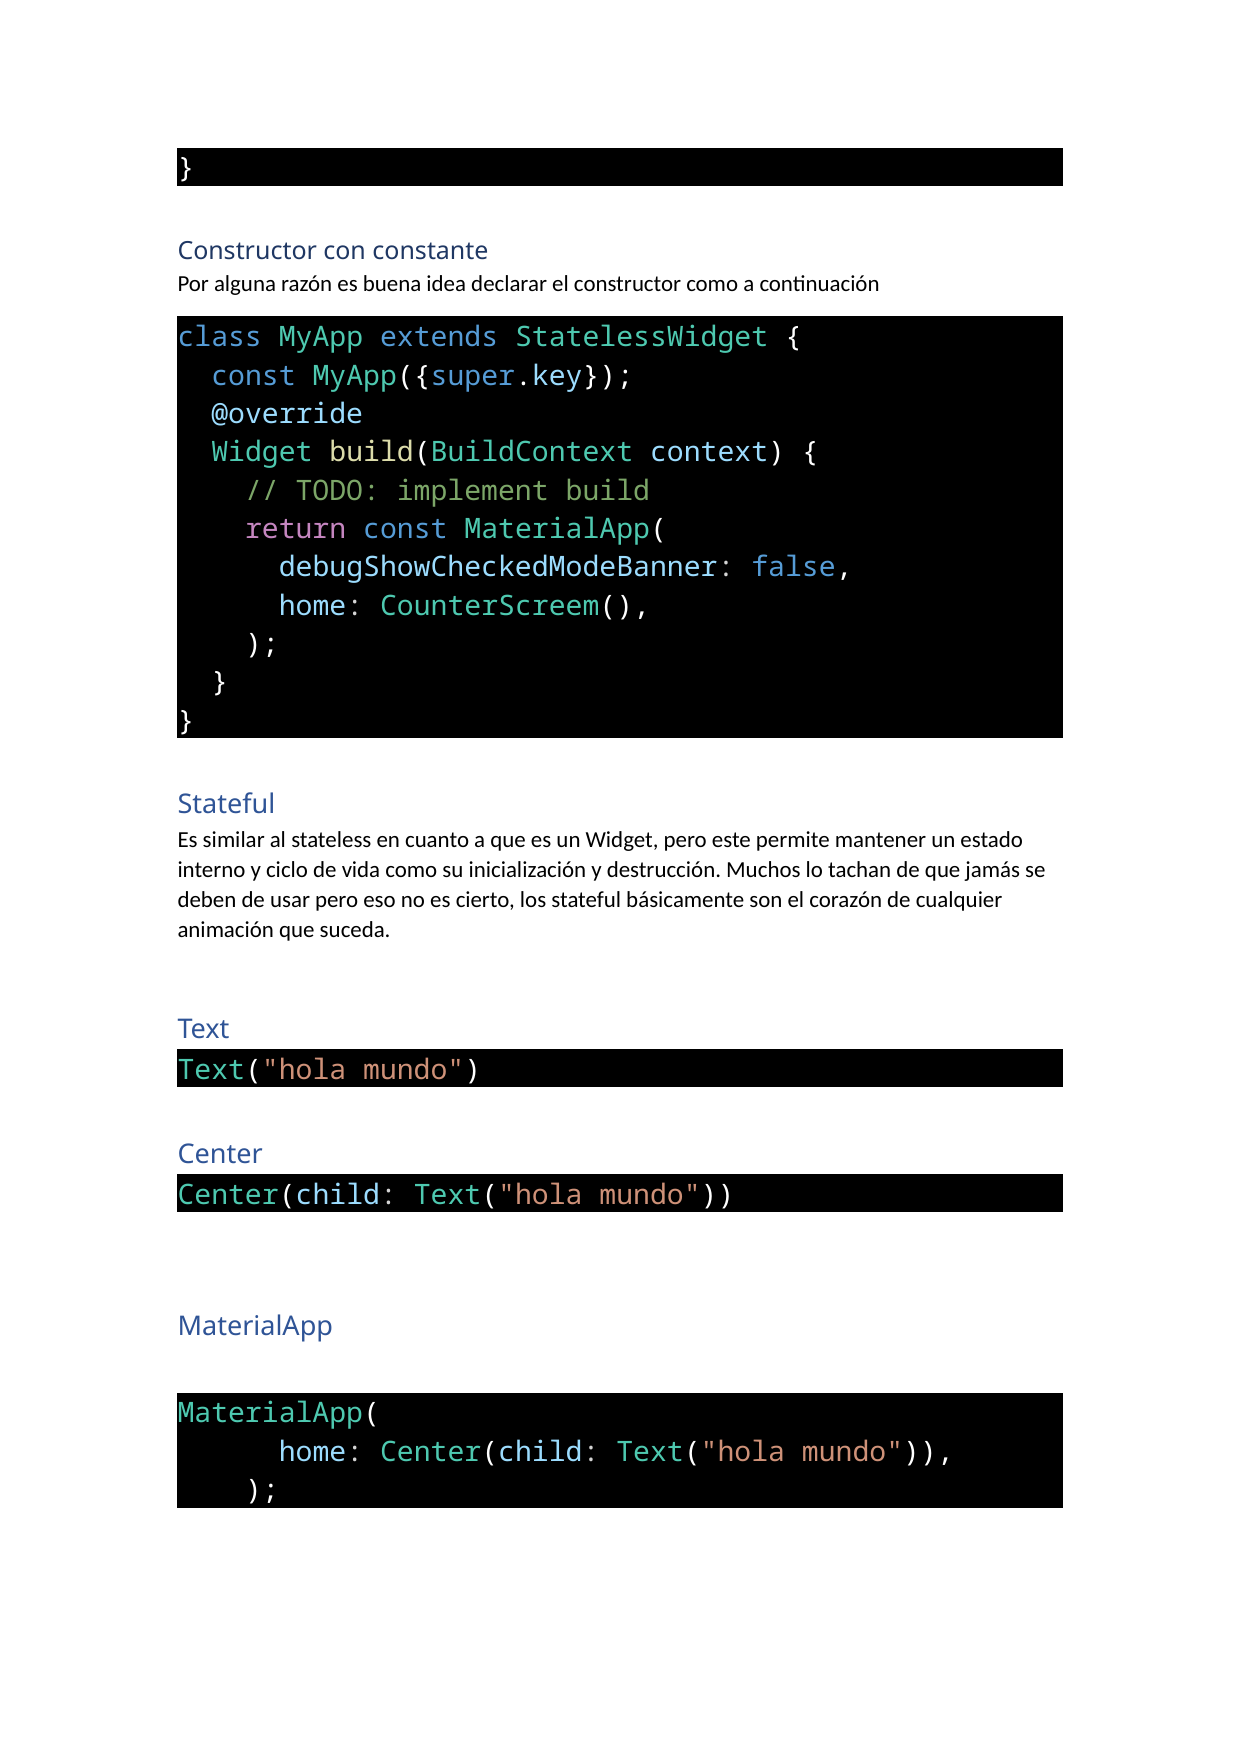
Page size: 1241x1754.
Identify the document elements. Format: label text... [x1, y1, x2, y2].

text debugShowCheckedModeBanner: false, [177, 546, 1063, 585]
text } [177, 700, 1063, 738]
text Widget build(BuildContext context) { [177, 431, 1063, 470]
text home: CounterScreem(), [177, 585, 1063, 623]
text ); [177, 1469, 1063, 1508]
text Es similar al stateless en cuanto a que es un Widget, pero este permite mantener un estado interno y ciclo de vida como su inicialización y destrucción. Muchos lo tachan de que jamás se deben de usar pero eso no es cierto, los stateful básicamente son el corazón de cualquier animación que suceda. [177, 825, 1063, 943]
text Center(child: Text("hola mundo")) [177, 1174, 1063, 1212]
subtitle MaterialApp [177, 1306, 1063, 1343]
text } [177, 148, 1063, 186]
subtitle Stateful [177, 785, 1063, 822]
text Por alguna razón es buena idea declarar el constructor como a continuación [177, 269, 1063, 298]
text } [177, 661, 1063, 700]
text MaterialApp( [177, 1393, 1063, 1431]
text home: Center(child: Text("hola mundo")), [177, 1431, 1063, 1469]
subtitle Constructor con constante [177, 233, 1063, 267]
text Text("hola mundo") [177, 1049, 1063, 1087]
subtitle Text [177, 1009, 1063, 1046]
text const MyApp({super.key}); [177, 355, 1063, 393]
text class MyApp extends StatelessWidget { [177, 316, 1063, 355]
text // TODO: implement build [177, 470, 1063, 508]
text @override [177, 393, 1063, 431]
text return const MaterialApp( [177, 508, 1063, 546]
text ); [177, 623, 1063, 661]
subtitle Center [177, 1134, 1063, 1171]
